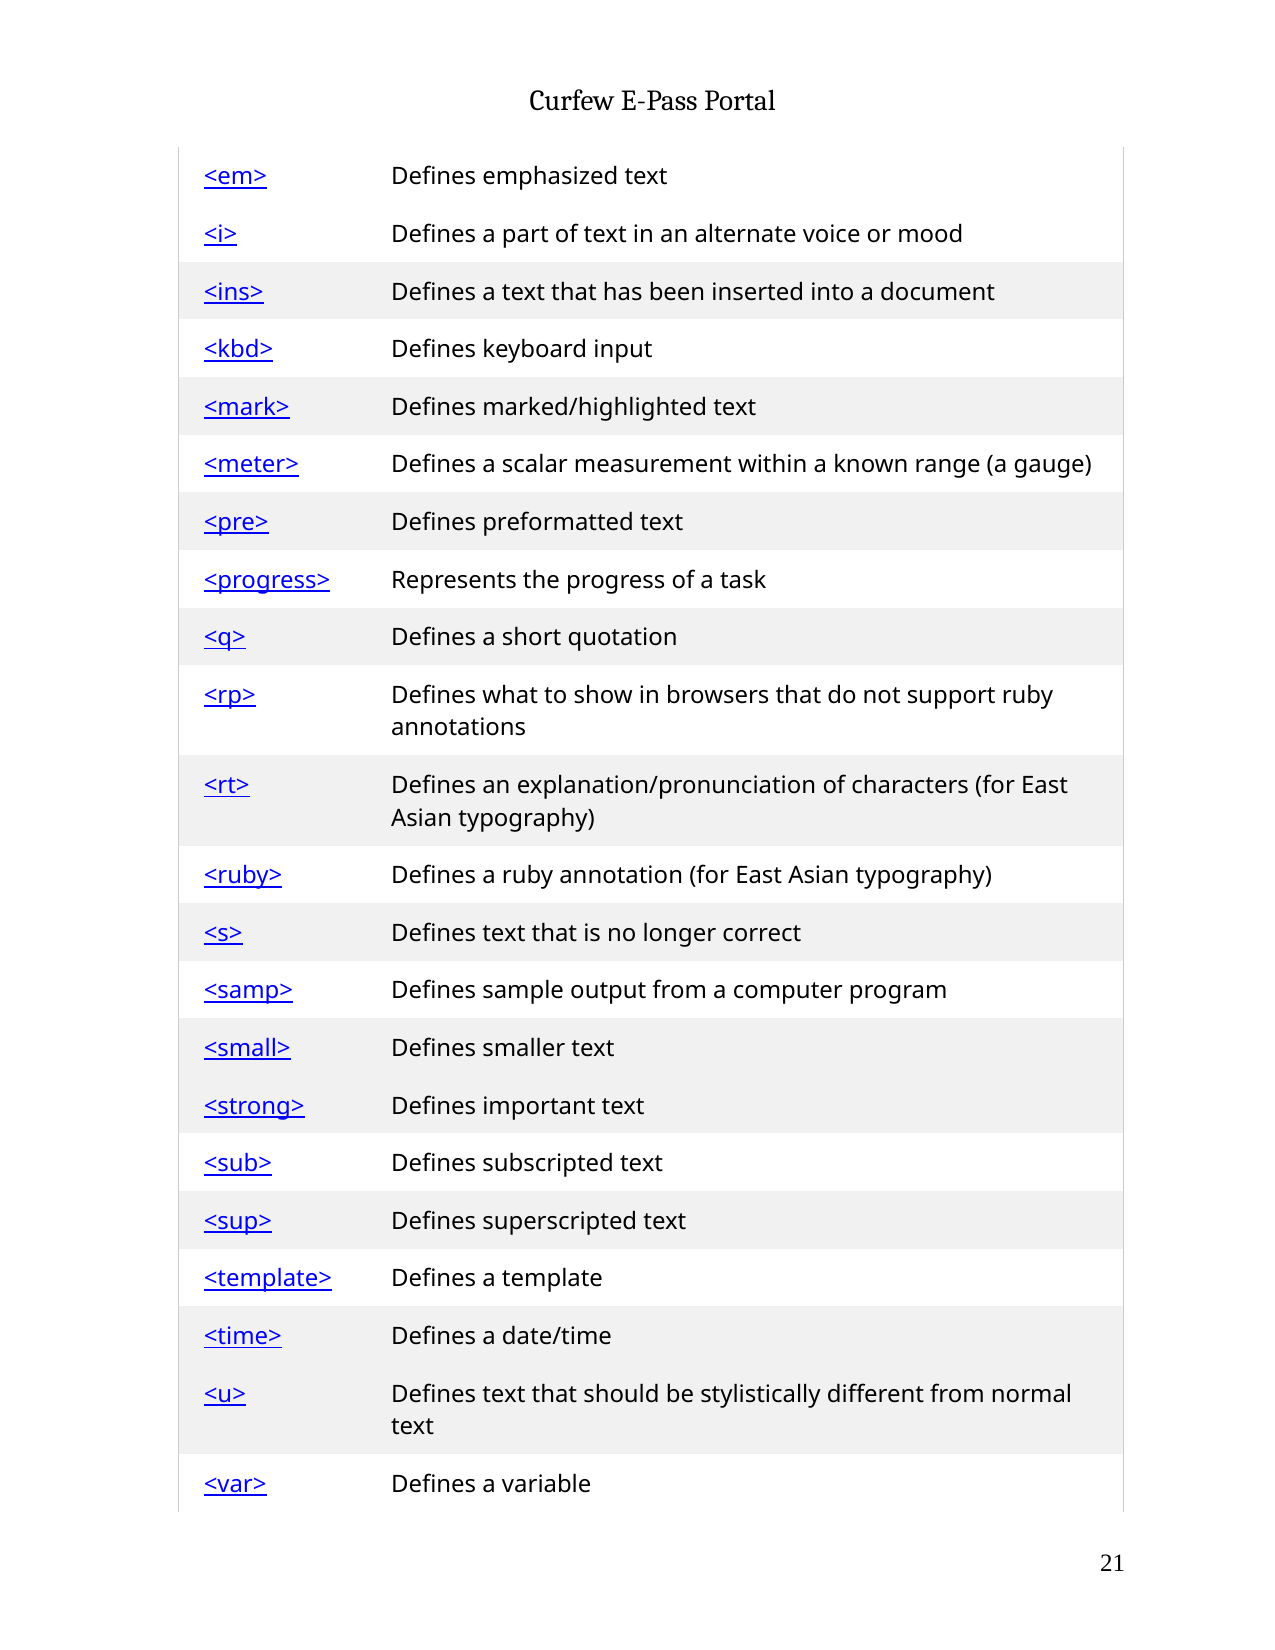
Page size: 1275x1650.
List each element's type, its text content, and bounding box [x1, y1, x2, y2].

table_cell Defines a variable [378, 1454, 1123, 1512]
table_cell Defines superscripted text [378, 1191, 1123, 1249]
table_cell <rp> [179, 665, 378, 755]
table_cell <template> [179, 1249, 378, 1306]
table_cell Defines text that should be stylistically different from normal text [378, 1364, 1123, 1454]
table_cell Defines a ruby annotation (for East Asian typography) [378, 846, 1123, 903]
table_cell Defines sample output from a computer program [378, 961, 1123, 1018]
table_cell <u> [179, 1364, 378, 1454]
table_cell Defines a short quotation [378, 608, 1123, 665]
table_cell <sub> [179, 1134, 378, 1191]
table_cell <sup> [179, 1191, 378, 1249]
table_cell <progress> [179, 550, 378, 607]
table_cell <small> [179, 1018, 378, 1076]
table_cell <s> [179, 903, 378, 961]
table_cell Defines a template [378, 1249, 1123, 1306]
table_cell <pre> [179, 492, 378, 550]
table_cell Defines marked/highlighted text [378, 377, 1123, 435]
table_cell Defines text that is no longer correct [378, 903, 1123, 961]
table_cell Defines smaller text [378, 1018, 1123, 1076]
table_cell <var> [179, 1454, 378, 1512]
table_cell <q> [179, 608, 378, 665]
table_cell <ruby> [179, 846, 378, 903]
table_cell Defines what to show in browsers that do not support ruby annotations [378, 665, 1123, 755]
table_cell Defines a part of text in an alternate voice or mood [378, 204, 1123, 262]
table_cell Represents the progress of a task [378, 550, 1123, 607]
table_cell Defines keyboard input [378, 320, 1123, 377]
table_cell Defines emphasized text [378, 147, 1123, 204]
table_cell Defines important text [378, 1076, 1123, 1133]
table_cell <rt> [179, 755, 378, 846]
table_cell Defines preformatted text [378, 492, 1123, 550]
table_cell <mark> [179, 377, 378, 435]
table_cell Defines a scalar measurement within a known range (a gauge) [378, 435, 1123, 492]
table_cell Defines an explanation/pronunciation of characters (for East Asian typography) [378, 755, 1123, 846]
table_cell <i> [179, 204, 378, 262]
table_cell <kbd> [179, 320, 378, 377]
table_cell <samp> [179, 961, 378, 1018]
table_cell Defines subscripted text [378, 1134, 1123, 1191]
table_cell <ins> [179, 262, 378, 319]
table_cell <em> [179, 147, 378, 204]
table_cell <strong> [179, 1076, 378, 1133]
table_cell <time> [179, 1306, 378, 1364]
table_cell Defines a date/time [378, 1306, 1123, 1364]
table_cell Defines a text that has been inserted into a document [378, 262, 1123, 319]
table_cell <meter> [179, 435, 378, 492]
